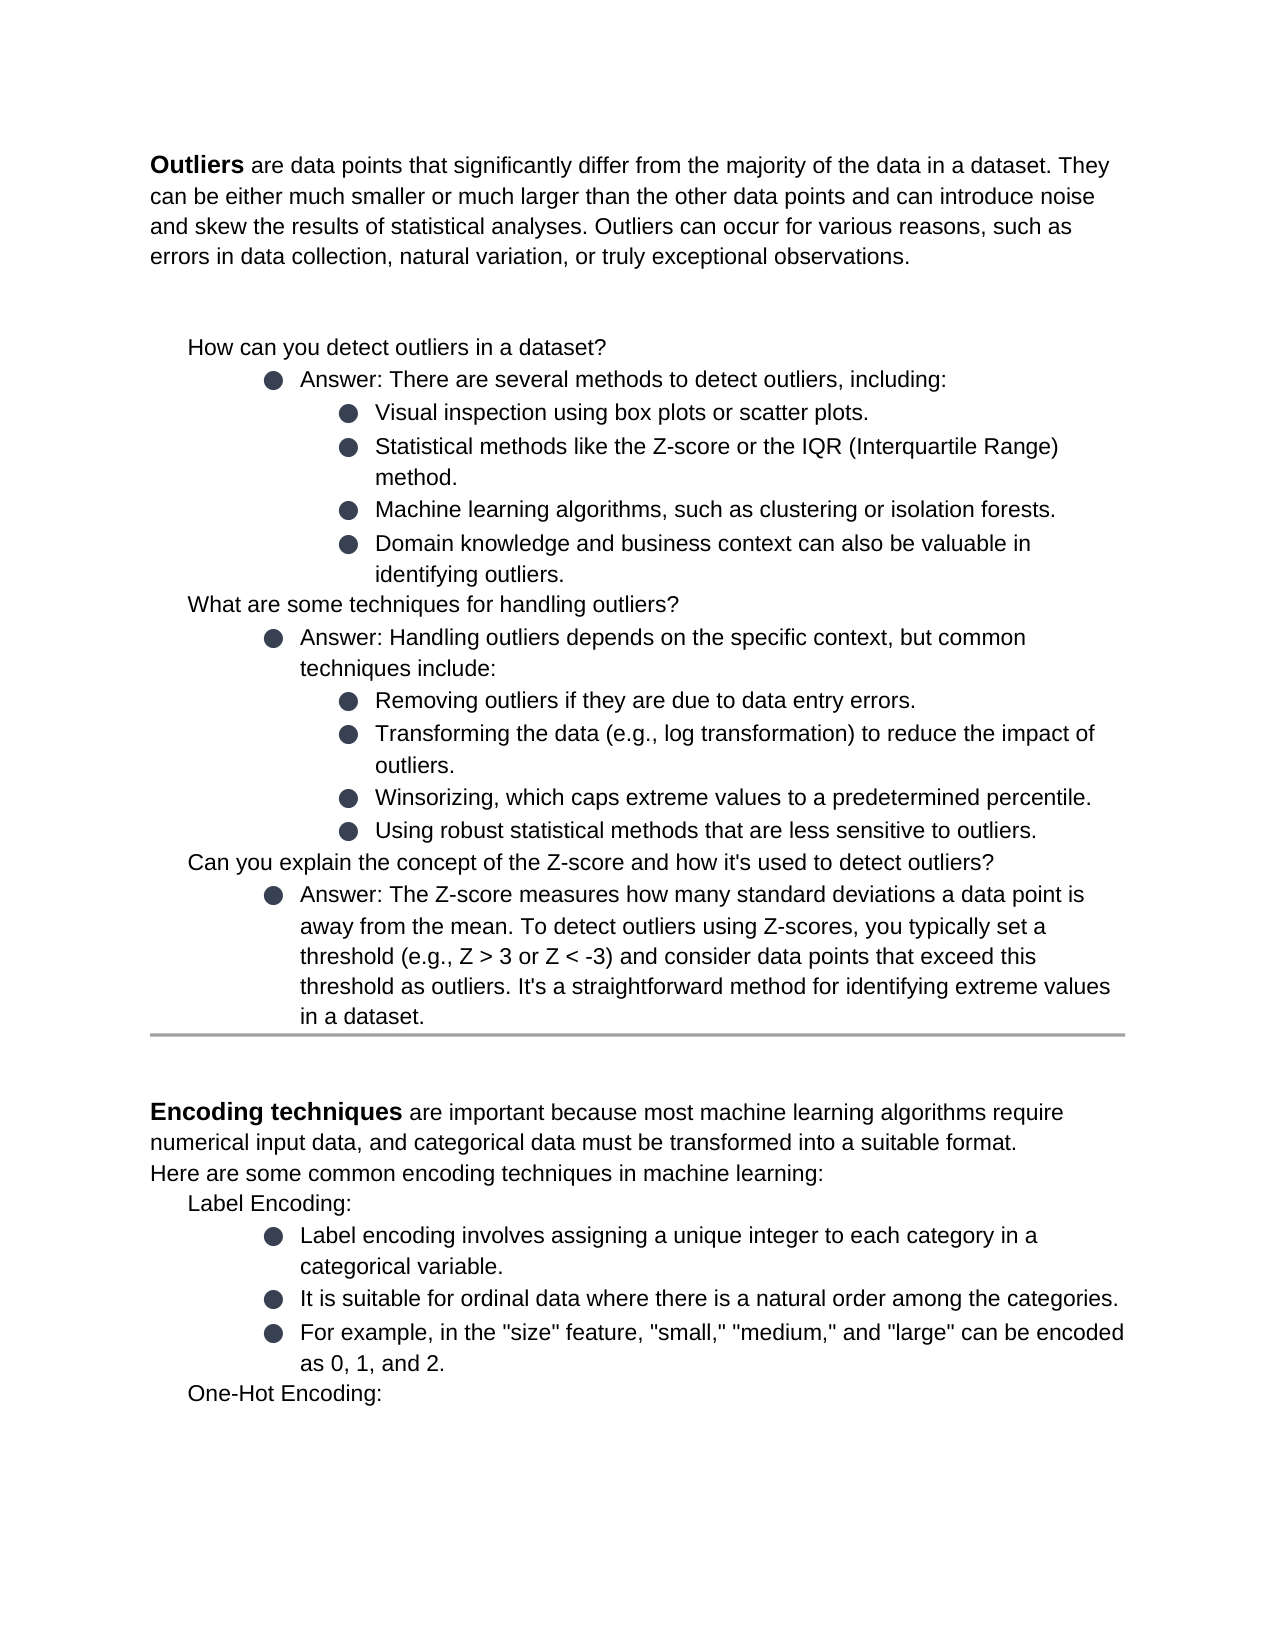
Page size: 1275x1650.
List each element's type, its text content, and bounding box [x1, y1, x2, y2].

list Label encoding involves assigning a unique integer to each category in a categorical variable. [262, 1220, 1125, 1279]
list Can you explain the concept of the Z-score and how it's used to detect outliers? [187, 849, 1125, 876]
list Removing outliers if they are due to data entry errors. [337, 685, 1125, 714]
text Here are some common encoding techniques in machine learning: [150, 1159, 1125, 1186]
list Machine learning algorithms, such as clustering or isolation forests. [337, 494, 1125, 524]
list Using robust statistical methods that are less sensitive to outliers. [337, 816, 1125, 845]
list What are some techniques for handling outliers? [187, 591, 1125, 618]
list For example, in the "size" feature, "small," "medium," and "large" can be encoded as 0, 1, and 2. [262, 1317, 1125, 1376]
list How can you detect outliers in a dataset? [187, 334, 1125, 360]
text Outliers are data points that significantly differ from the majority of the data in a dataset. They can be either much smaller or much larger than the other data points and can introduce noise and skew the results of statistical analyses. Outliers can occur for various reasons, such as errors in data collection, natural variation, or truly exceptional observations. [150, 150, 1125, 269]
list Winsorizing, which caps extreme values to a predetermined percentile. [337, 782, 1125, 811]
list Answer: The Z-score measures how many standard deviations a data point is away from the mean. To detect outliers using Z-scores, you typically set a threshold (e.g., Z > 3 or Z < -3) and consider data points that exceed this threshold as outliers. It's a straightforward method for identifying extreme values in a dataset. [262, 879, 1125, 1029]
list One-Hot Encoding: [187, 1380, 1125, 1407]
list It is suitable for ordinal data where there is a natural order among the categories. [262, 1283, 1125, 1312]
list Label Encoding: [187, 1190, 1125, 1216]
list Domain knowledge and business context can also be valuable in identifying outliers. [337, 528, 1125, 588]
list Visual inspection using box plots or scatter plots. [337, 397, 1125, 427]
list Answer: There are several methods to detect outliers, including: [262, 364, 1125, 393]
text Encoding techniques are important because most machine learning algorithms require numerical input data, and categorical data must be transformed into a suitable format. [150, 1097, 1125, 1156]
list Statistical methods like the Z-score or the IQR (Interquartile Range) method. [337, 431, 1125, 491]
list Answer: Handling outliers depends on the specific context, but common techniques include: [262, 622, 1125, 681]
list Transforming the data (e.g., log transformation) to reduce the impact of outliers. [337, 719, 1125, 778]
